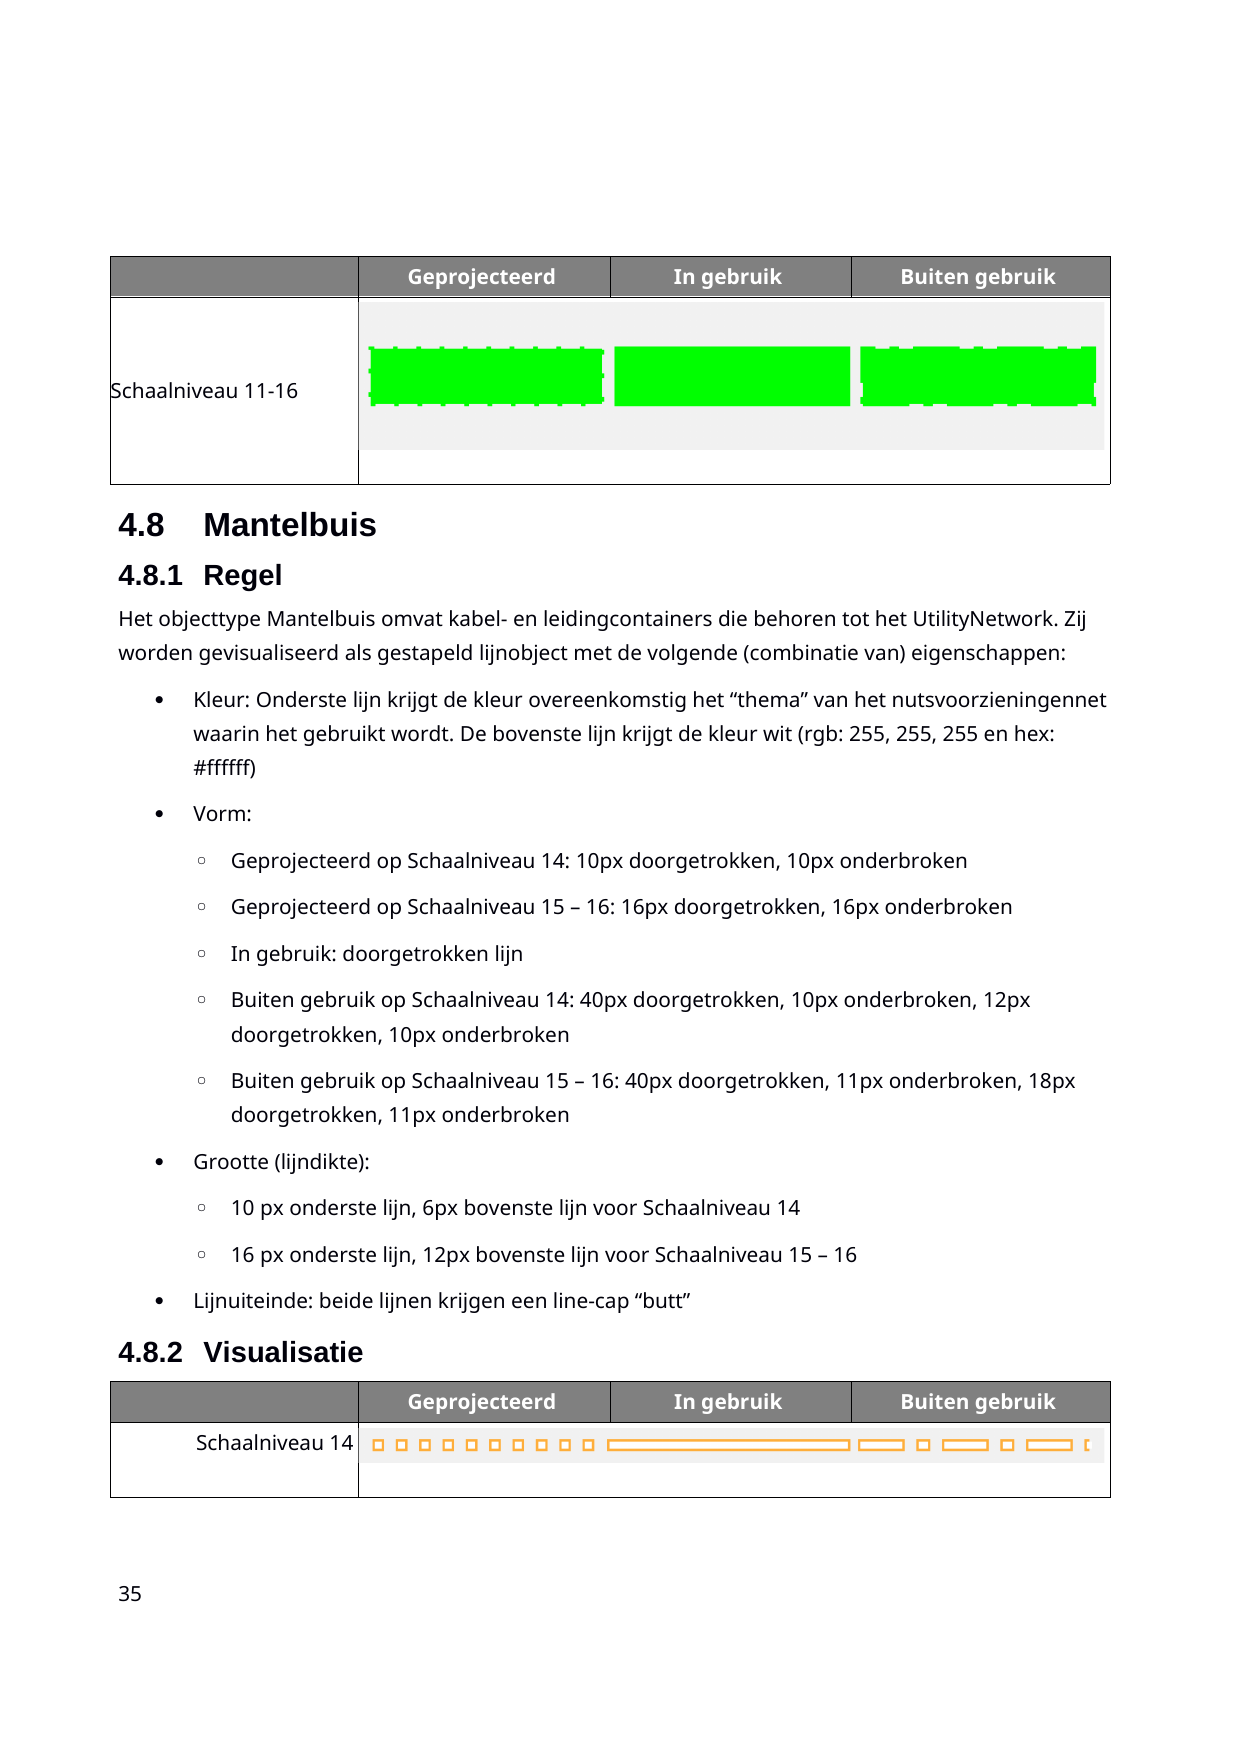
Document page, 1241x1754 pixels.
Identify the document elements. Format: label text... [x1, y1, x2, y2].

list Grootte (lijndikte): [156, 1147, 1122, 1175]
list Geprojecteerd op Schaalniveau 14: 10px doorgetrokken, 10px onderbroken [193, 846, 1122, 874]
subtitle Regel [118, 558, 1122, 592]
list 16 px onderste lijn, 12px bovenste lijn voor Schaalniveau 15 – 16 [193, 1240, 1122, 1268]
list Vorm: [156, 799, 1122, 828]
picture [358, 1428, 1105, 1463]
list Buiten gebruik op Schaalniveau 15 – 16: 40px doorgetrokken, 11px onderbroken, 18px doorgetrokken, 11px onderbroken [193, 1066, 1122, 1129]
subtitle Visualisatie [118, 1335, 1122, 1369]
table_cell Schaalniveau 11-16 [111, 298, 358, 484]
table_header Buiten gebruik [852, 1382, 1110, 1422]
list 10 px onderste lijn, 6px bovenste lijn voor Schaalniveau 14 [193, 1193, 1122, 1222]
table_cell [359, 1423, 1110, 1497]
picture [358, 302, 1105, 450]
list Geprojecteerd op Schaalniveau 15 – 16: 16px doorgetrokken, 16px onderbroken [193, 892, 1122, 921]
table_header Geprojecteerd [359, 257, 610, 296]
list Kleur: Onderste lijn krijgt de kleur overeenkomstig het “thema” van het nutsvoorzieningennet waarin het gebruikt wordt. De bovenste lijn krijgt de kleur wit (rgb: 255, 255, 255 en hex: #ffffff) [156, 685, 1122, 781]
text Het objecttype Mantelbuis omvat kabel- en leidingcontainers die behoren tot het UtilityNetwork. Zij worden gevisualiseerd als gestapeld lijnobject met de volgende (combinatie van) eigenschappen: [118, 604, 1122, 667]
table_header [111, 1382, 358, 1422]
table_header Geprojecteerd [359, 1382, 610, 1422]
list In gebruik: doorgetrokken lijn [193, 939, 1122, 967]
subtitle Mantelbuis [118, 505, 1122, 543]
list Buiten gebruik op Schaalniveau 14: 40px doorgetrokken, 10px onderbroken, 12px doorgetrokken, 10px onderbroken [193, 986, 1122, 1048]
list Lijnuiteinde: beide lijnen krijgen een line-cap “butt” [156, 1287, 1122, 1315]
table_cell Schaalniveau 14 [111, 1423, 358, 1497]
table_header [111, 257, 358, 296]
table_header In gebruik [611, 257, 851, 296]
table_cell [359, 298, 1110, 484]
table_header Buiten gebruik [852, 257, 1110, 296]
table_header In gebruik [611, 1382, 851, 1422]
